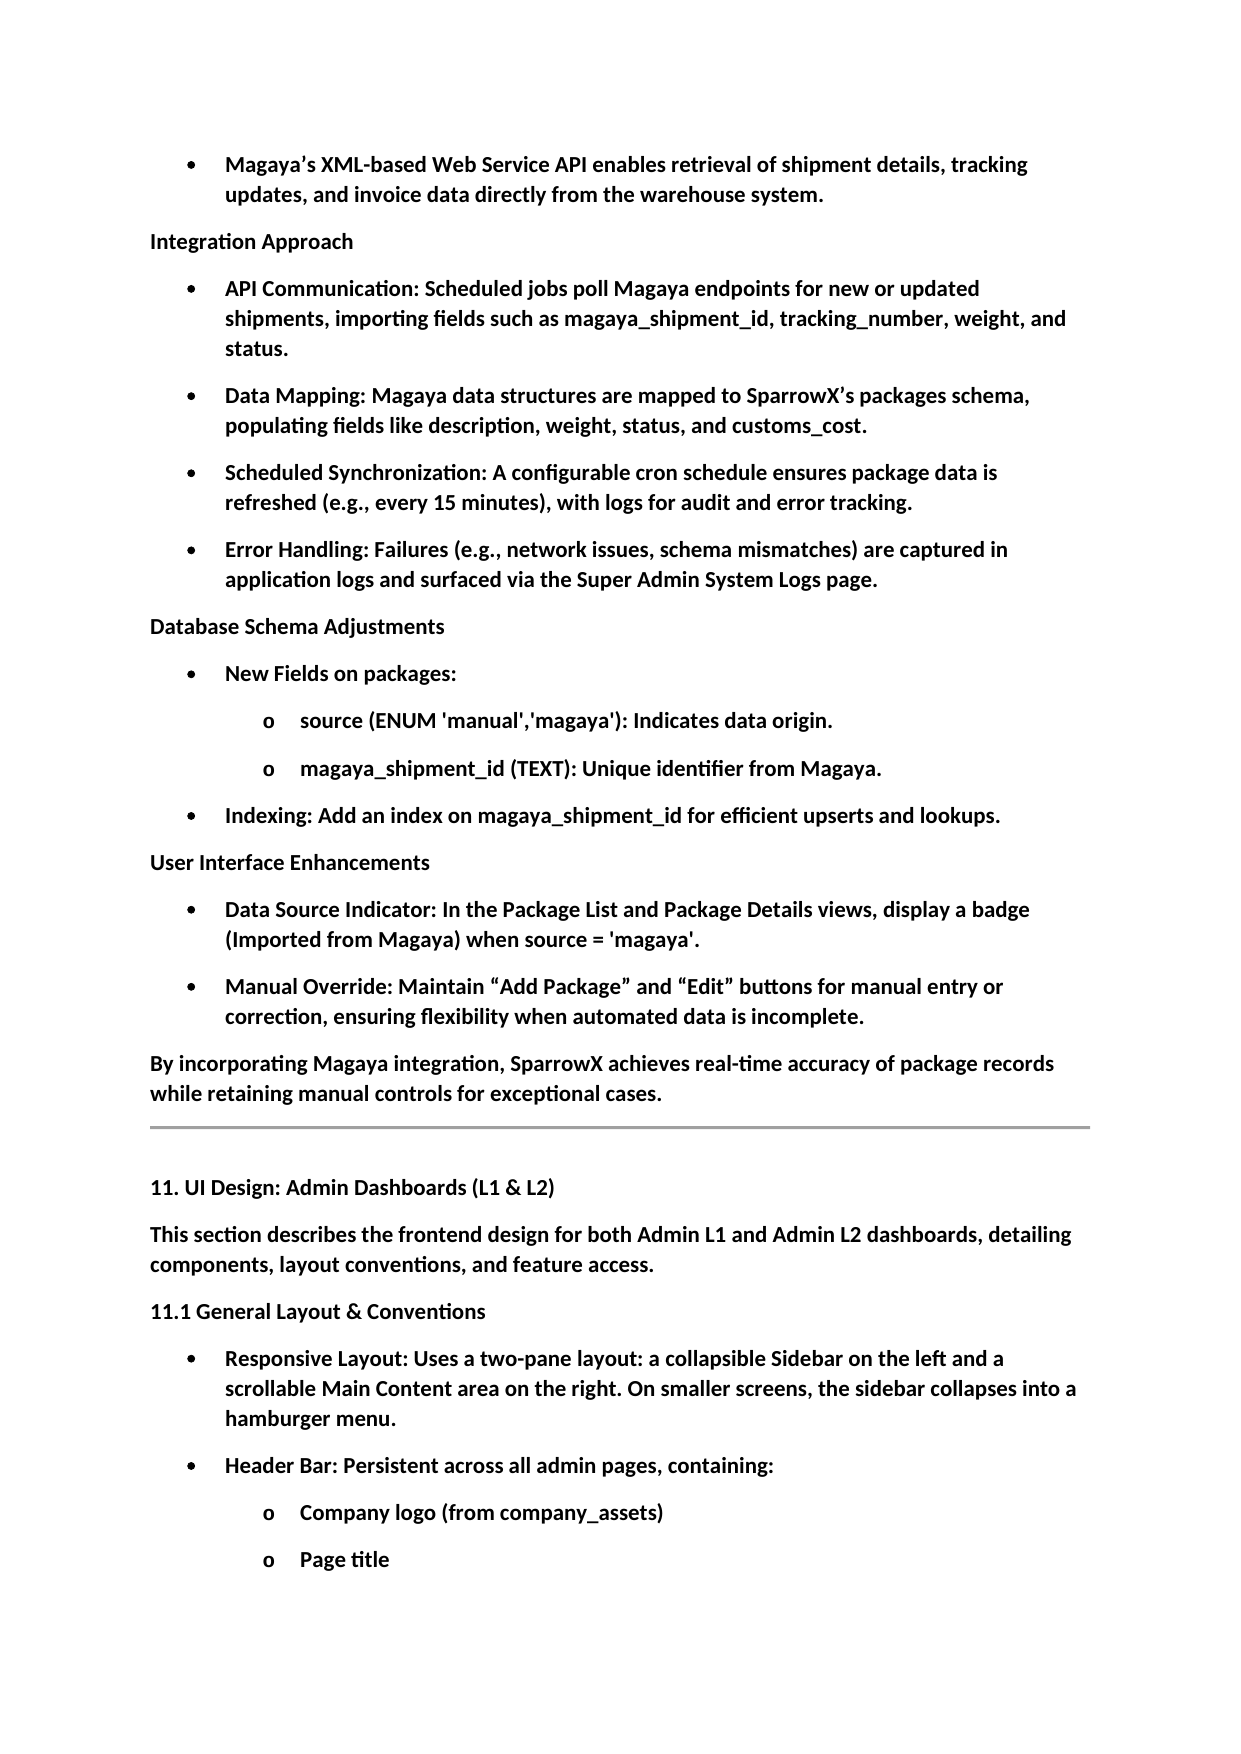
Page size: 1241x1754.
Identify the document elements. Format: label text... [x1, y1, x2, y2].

list Page title [262, 1545, 1090, 1574]
list Data Source Indicator: In the Package List and Package Details views, display a badge (Imported from Magaya) when source = 'magaya'. [187, 895, 1090, 953]
text User Interface Enhancements [150, 848, 1090, 876]
list Indexing: Add an index on magaya_shipment_id for efficient upserts and lookups. [187, 801, 1090, 829]
list Scheduled Synchronization: A configurable cron schedule ensures package data is refreshed (e.g., every 15 minutes), with logs for audit and error tracking. [187, 458, 1090, 517]
list Data Mapping: Magaya data structures are mapped to SparrowX’s packages schema, populating fields like description, weight, status, and customs_cost. [187, 381, 1090, 439]
text Integration Approach [150, 227, 1090, 255]
list source (ENUM 'manual','magaya'): Indicates data origin. [262, 706, 1090, 735]
list Header Bar: Persistent across all admin pages, containing: [187, 1451, 1090, 1479]
text Database Schema Adjustments [150, 612, 1090, 641]
text 11. UI Design: Admin Dashboards (L1 & L2) [150, 1173, 1090, 1201]
text This section describes the frontend design for both Admin L1 and Admin L2 dashboards, detailing components, layout conventions, and feature access. [150, 1220, 1090, 1278]
list New Fields on packages: [187, 659, 1090, 687]
list Responsive Layout: Uses a two-pane layout: a collapsible Sidebar on the left and a scrollable Main Content area on the right. On smaller screens, the sidebar collapses into a hamburger menu. [187, 1344, 1090, 1432]
list Magaya’s XML-based Web Service API enables retrieval of shipment details, tracking updates, and invoice data directly from the warehouse system. [187, 150, 1090, 208]
list Manual Override: Maintain “Add Package” and “Edit” buttons for manual entry or correction, ensuring flexibility when automated data is incomplete. [187, 972, 1090, 1030]
list Company logo (from company_assets) [262, 1498, 1090, 1526]
list API Communication: Scheduled jobs poll Magaya endpoints for new or updated shipments, importing fields such as magaya_shipment_id, tracking_number, weight, and status. [187, 274, 1090, 362]
text By incorporating Magaya integration, SparrowX achieves real-time accuracy of package records while retaining manual controls for exceptional cases. [150, 1049, 1090, 1107]
list Error Handling: Failures (e.g., network issues, schema mismatches) are captured in application logs and surfaced via the Super Admin System Logs page. [187, 535, 1090, 594]
list magaya_shipment_id (TEXT): Unique identifier from Magaya. [262, 754, 1090, 782]
text 11.1 General Layout & Conventions [150, 1297, 1090, 1325]
